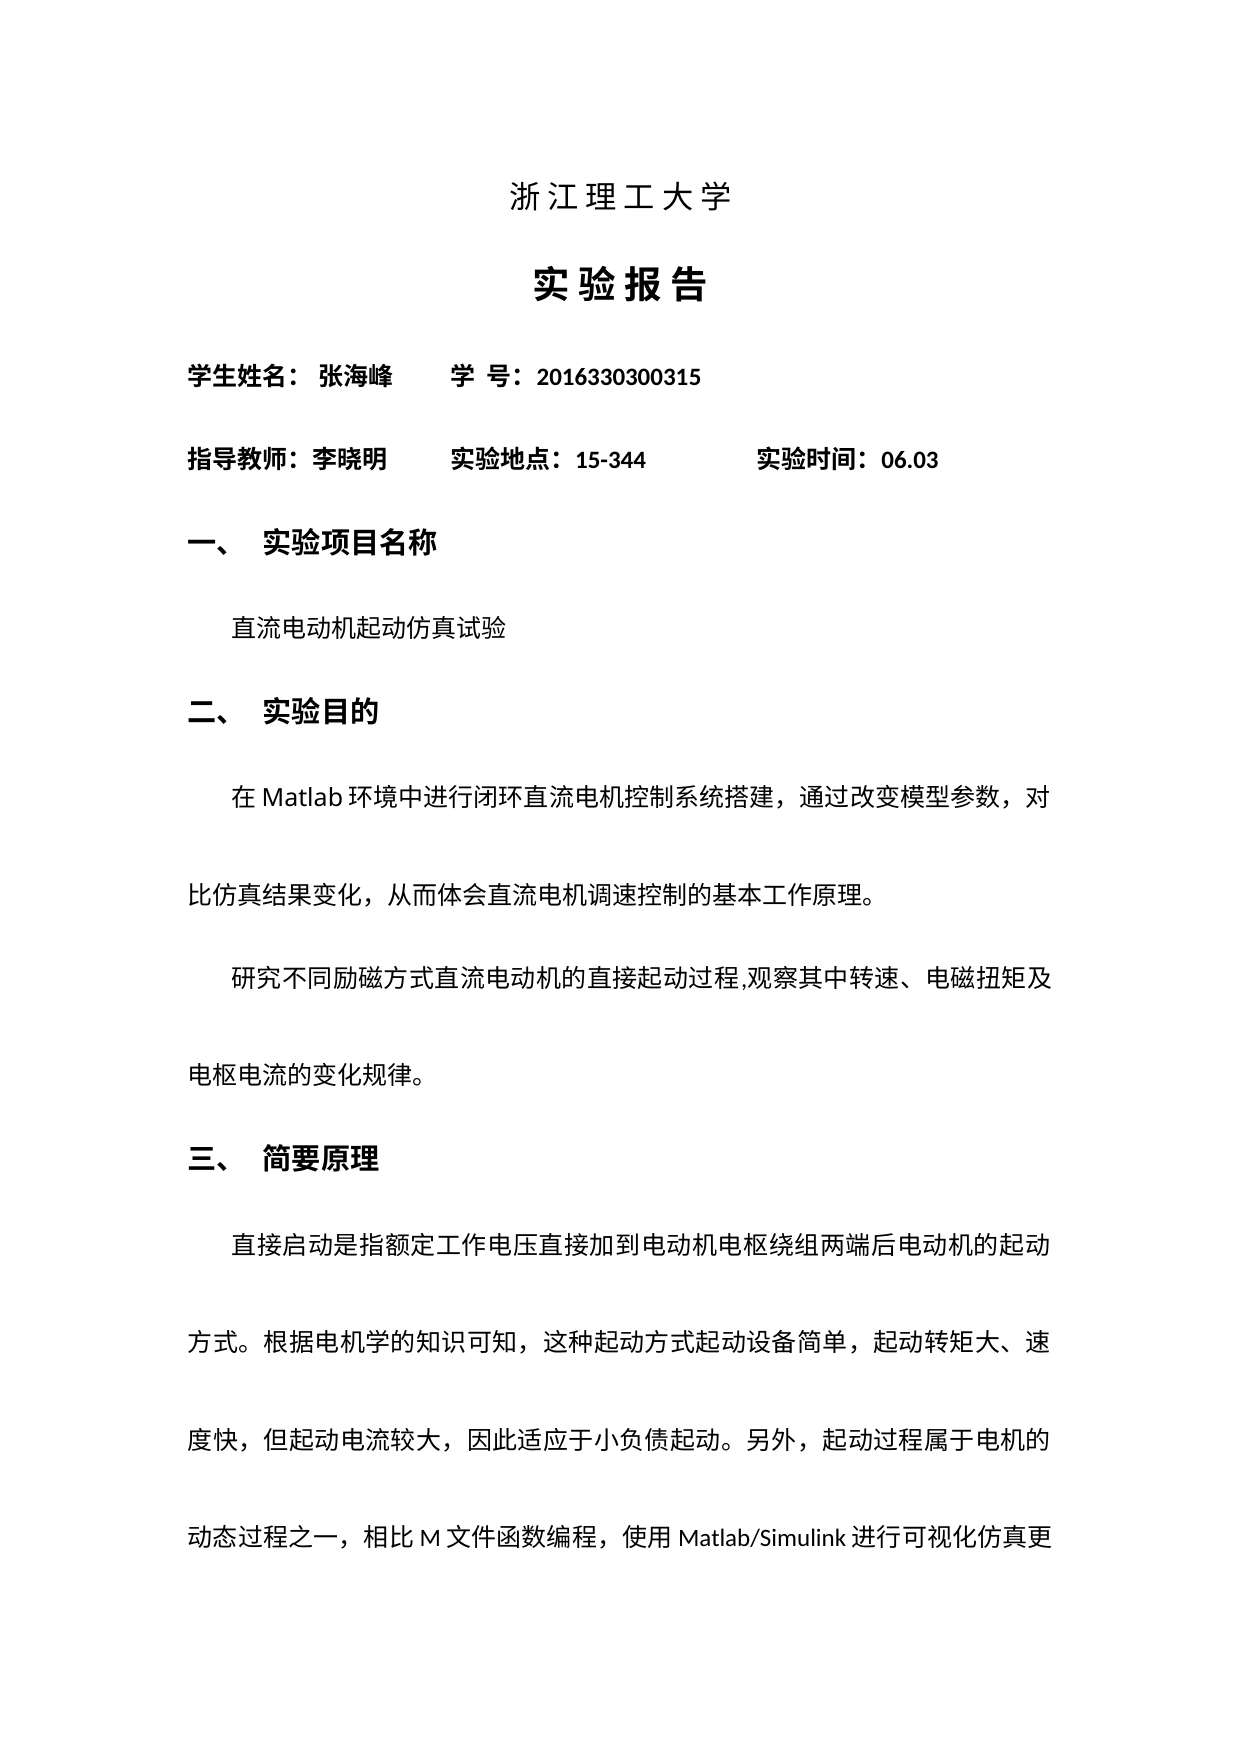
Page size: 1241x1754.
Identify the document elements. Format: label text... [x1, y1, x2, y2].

text 研究不同励磁方式直流电动机的直接起动过程,观察其中转速、电磁扭矩及电枢电流的变化规律。 [187, 944, 1053, 1106]
list 实验目的 [187, 677, 1053, 742]
text 学生姓名： 张海峰 学 号：2016330300315 [187, 342, 1053, 407]
list 实验项目名称 [187, 508, 1053, 573]
text 直流电动机起动仿真试验 [187, 594, 1053, 659]
list 简要原理 [187, 1124, 1053, 1189]
text 实 验 报 告 [187, 249, 1053, 314]
text 浙 江 理 工 大 学 [187, 162, 1053, 227]
text 在Matlab环境中进行闭环直流电机控制系统搭建，通过改变模型参数，对比仿真结果变化，从而体会直流电机调速控制的基本工作原理。 [187, 763, 1053, 926]
text 指导教师：李晓明 实验地点：15-344 实验时间：06.03 [187, 425, 1053, 490]
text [187, 1211, 1053, 1568]
